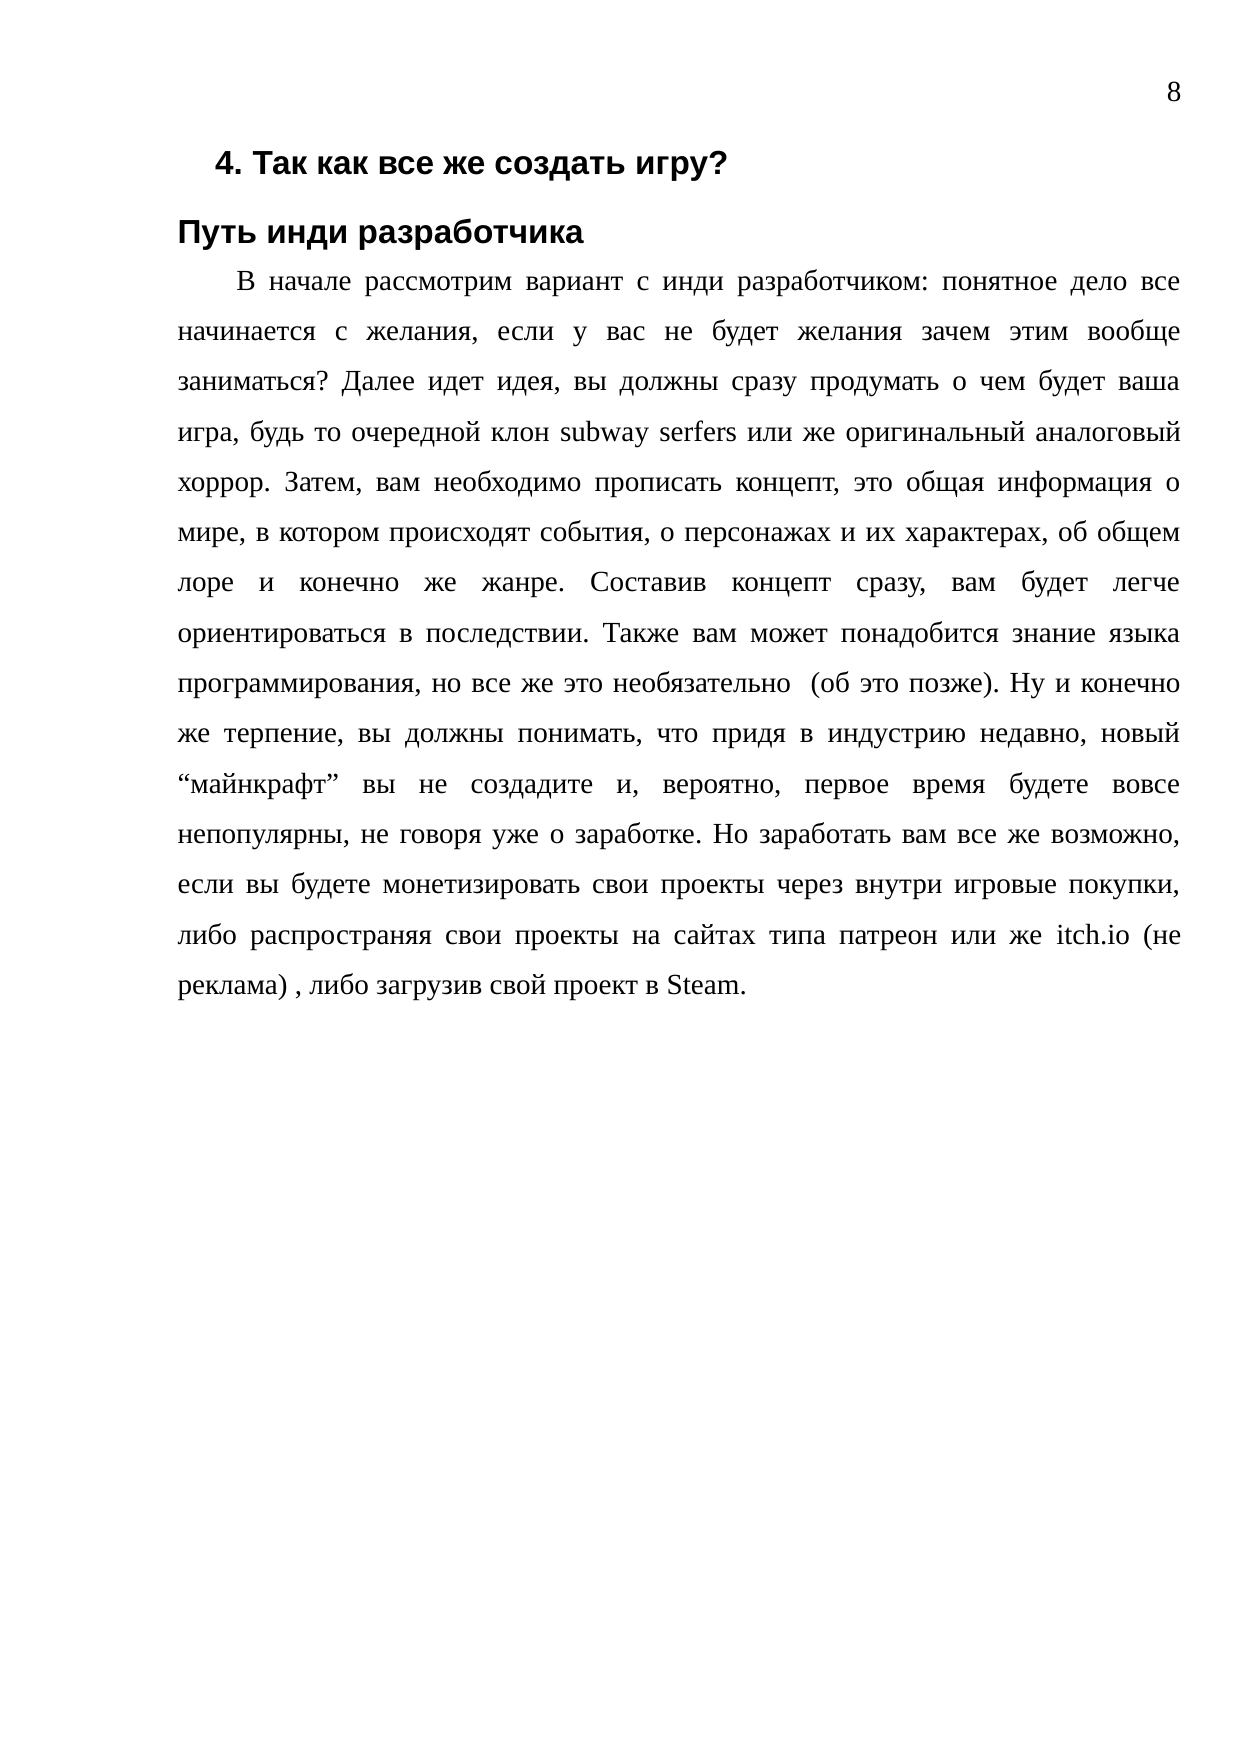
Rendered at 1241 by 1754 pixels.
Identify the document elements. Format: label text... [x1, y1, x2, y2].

subtitle Путь инди разработчика [177, 212, 1181, 251]
subtitle Так как все же создать игру? [215, 143, 1181, 182]
text В начале рассмотрим вариант с инди разработчиком: понятное дело все начинается с желания, если у вас не будет желания зачем этим вообще заниматься? Далее идет идея, вы должны сразу продумать о чем будет ваша игра, будь то очередной клон subway serfers или же оригинальный аналоговый хоррор. Затем, вам необходимо прописать концепт, это общая информация о мире, в котором происходят события, о персонажах и их характерах, об общем лоре и конечно же жанре. Составив концепт сразу, вам будет легче ориентироваться в последствии. Также вам может понадобится знание языка программирования, но все же это необязательно (об это позже). Ну и конечно же терпение, вы должны понимать, что придя в индустрию недавно, новый “майнкрафт” вы не создадите и, вероятно, первое время будете вовсе непопулярны, не говоря уже о заработке. Но заработать вам все же возможно, если вы будете монетизировать свои проекты через внутри игровые покупки, либо распространяя свои проекты на сайтах типа патреон или же itch.io (не реклама) , либо загрузив свой проект в Steam. [177, 263, 1181, 1001]
